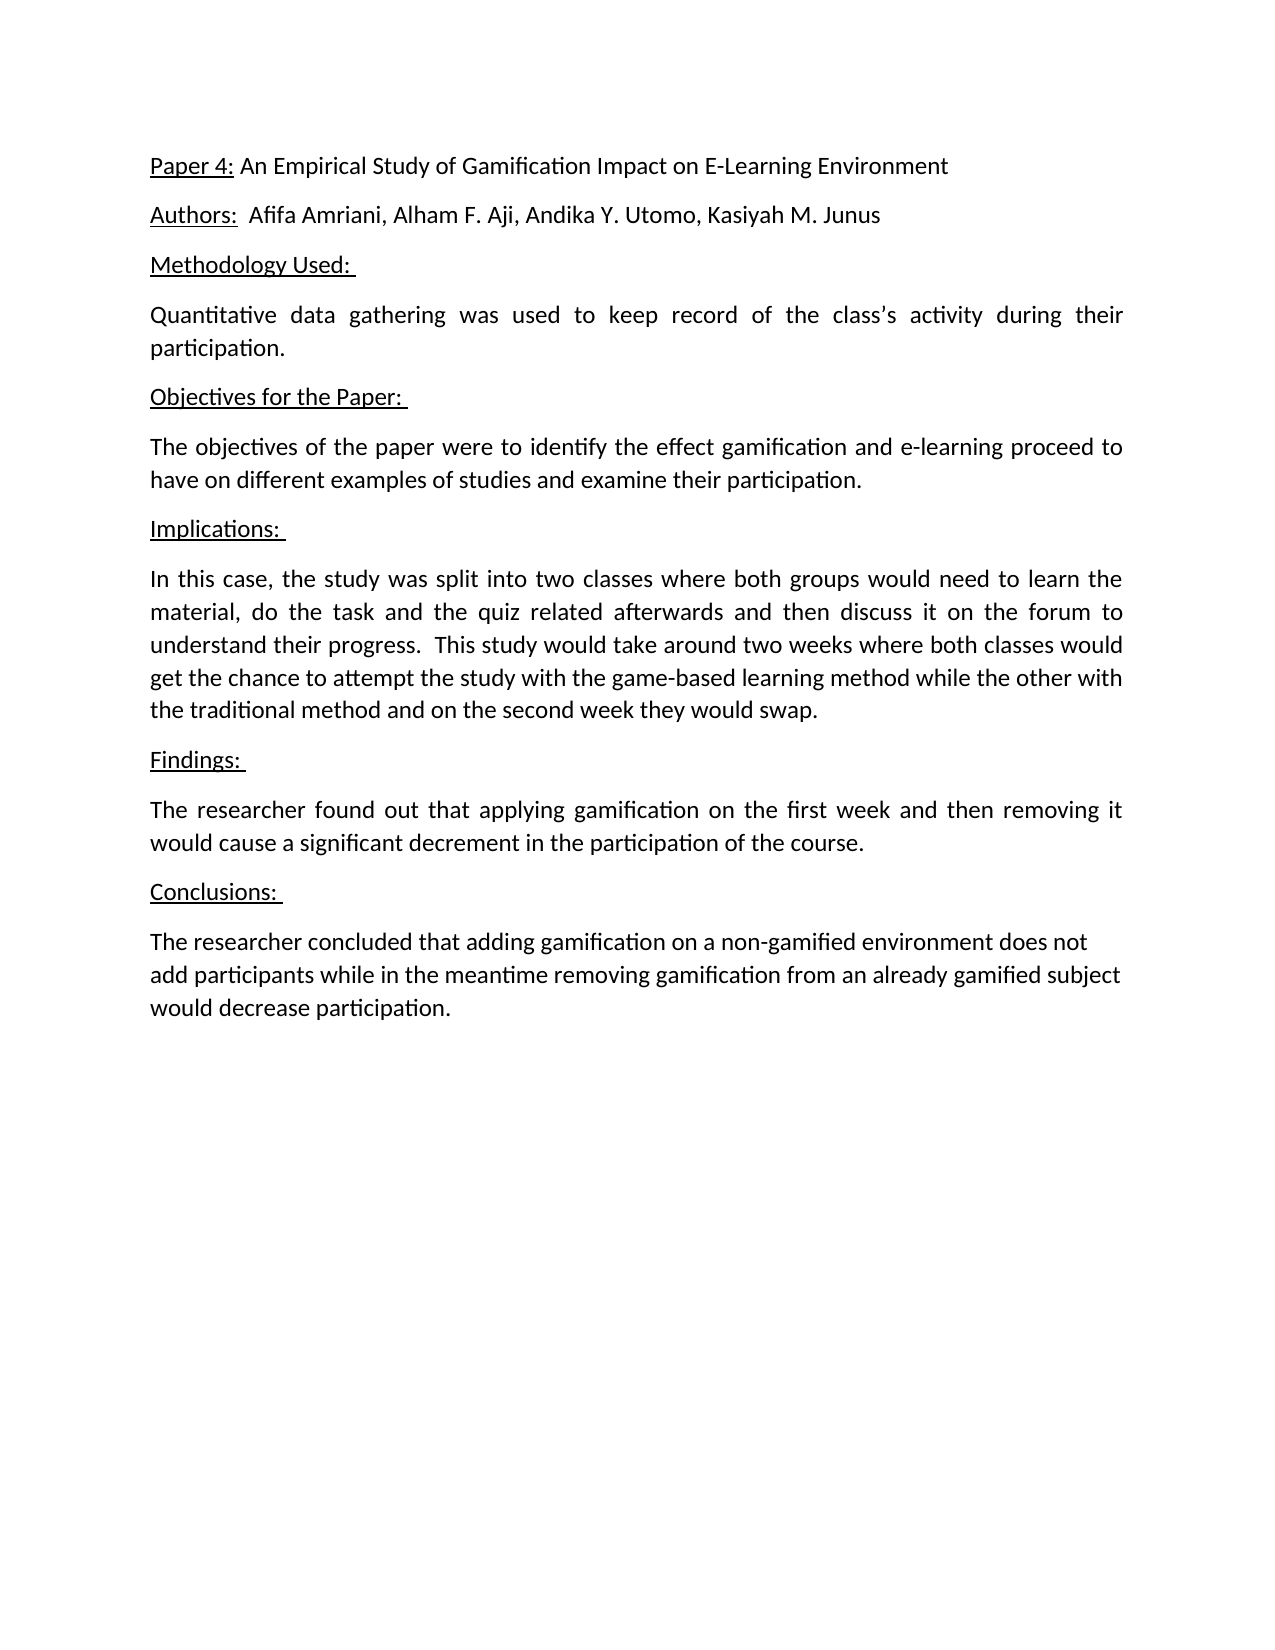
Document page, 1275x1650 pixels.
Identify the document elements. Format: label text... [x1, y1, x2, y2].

text The researcher found out that applying gamification on the first week and then removing it would cause a significant decrement in the participation of the course. [150, 794, 1125, 857]
text Objectives for the Paper: [150, 381, 1125, 412]
text Paper 4: An Empirical Study of Gamification Impact on E-Learning Environment [150, 150, 1125, 181]
text Conclusions: [150, 876, 1125, 907]
text Authors: Afifa Amriani, Alham F. Aji, Andika Y. Utomo, Kasiyah M. Junus [150, 199, 1125, 230]
text Quantitative data gathering was used to keep record of the class’s activity during their participation. [150, 299, 1125, 362]
text Implications: [150, 513, 1125, 544]
text The objectives of the paper were to identify the effect gamification and e-learning proceed to have on different examples of studies and examine their participation. [150, 431, 1125, 494]
text Methodology Used: [150, 249, 1125, 280]
text Findings: [150, 744, 1125, 775]
text The researcher concluded that adding gamification on a non-gamified environment does not add participants while in the meantime removing gamification from an already gamified subject would decrease participation. [150, 926, 1125, 1022]
text In this case, the study was split into two classes where both groups would need to learn the material, do the task and the quiz related afterwards and then discuss it on the forum to understand their progress. This study would take around two weeks where both classes would get the chance to attempt the study with the game-based learning method while the other with the traditional method and on the second week they would swap. [150, 563, 1125, 725]
